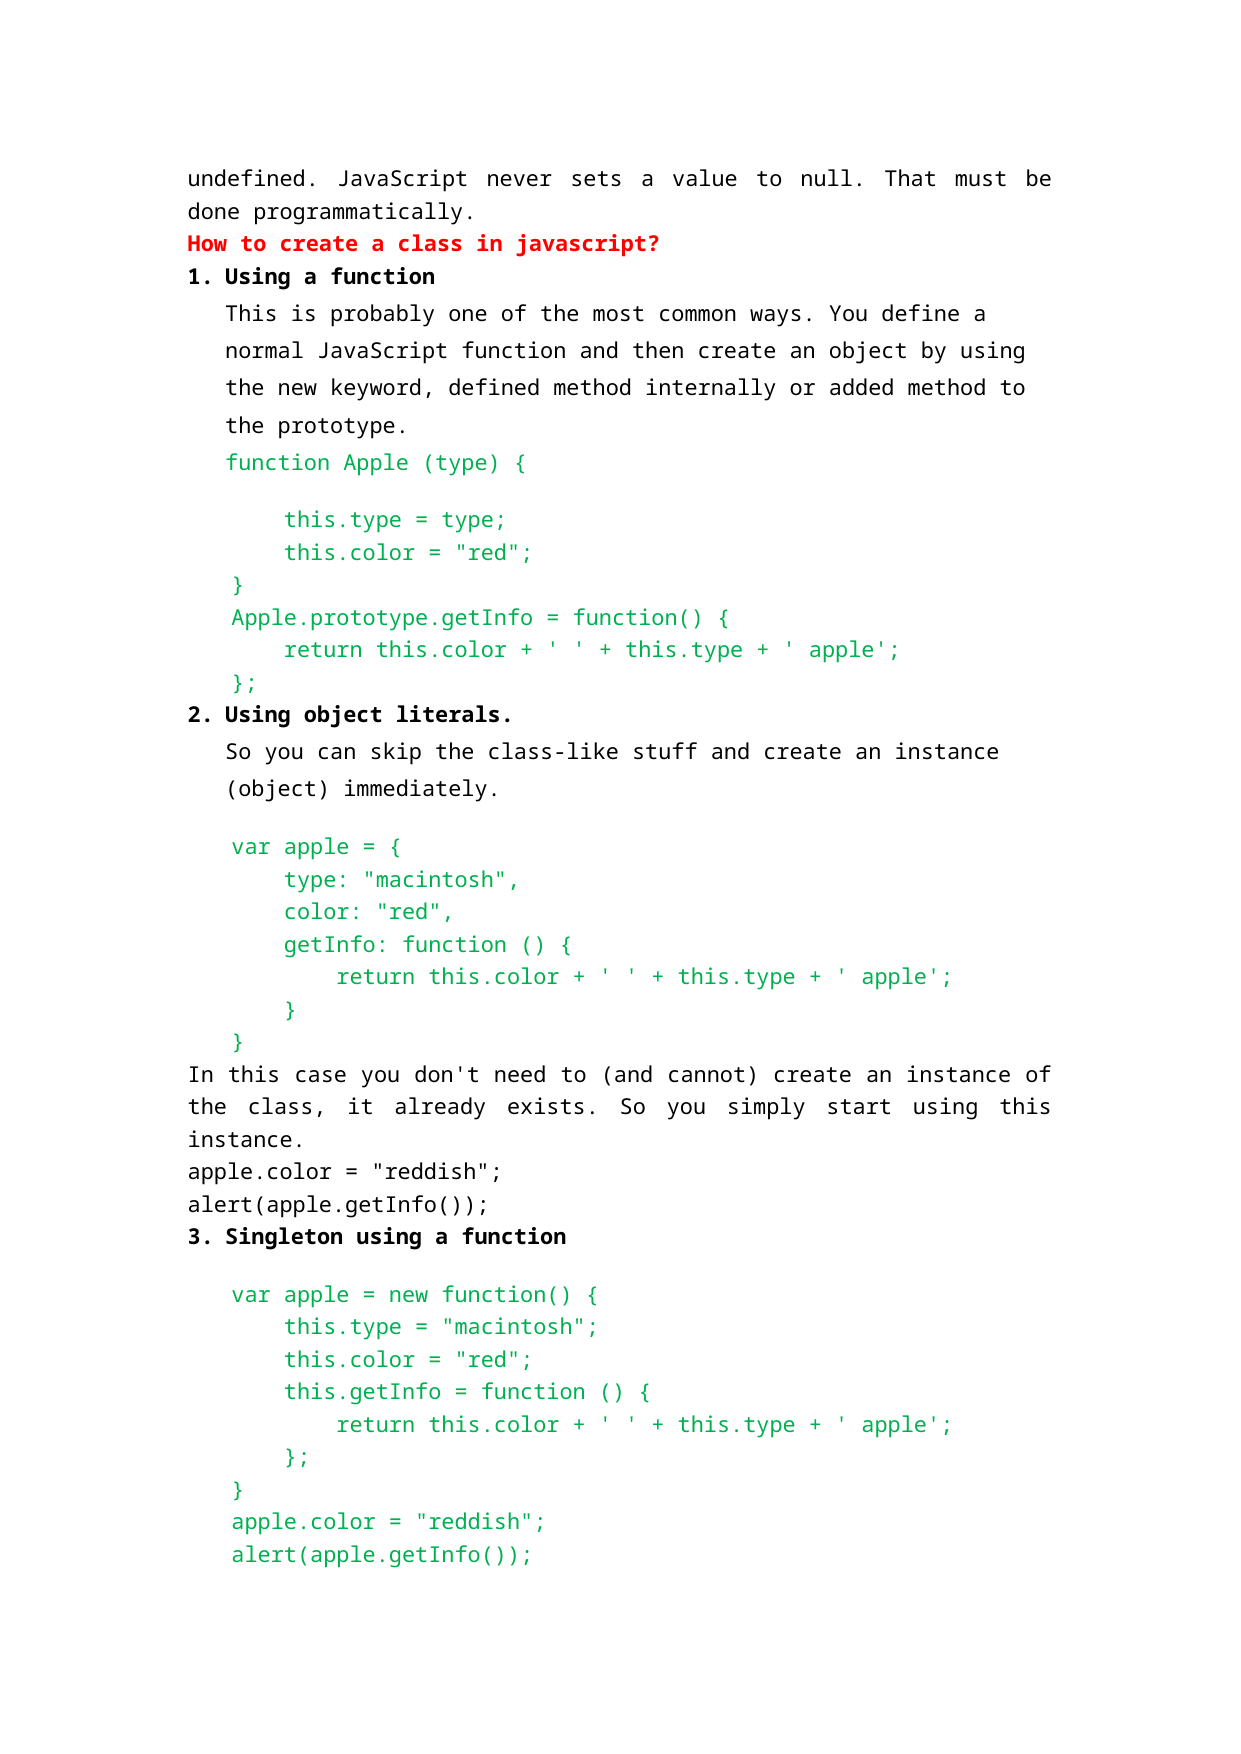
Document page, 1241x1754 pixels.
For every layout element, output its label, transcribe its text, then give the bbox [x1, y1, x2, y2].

text } [231, 992, 1053, 1025]
text apple.color = "reddish"; [187, 1155, 1053, 1187]
list Using a function [187, 259, 1053, 292]
text return this.color + ' ' + this.type + ' apple'; [231, 633, 1053, 665]
text } [231, 568, 1053, 600]
text How to create a class in javascript? [187, 227, 1053, 259]
text this.type = type; [231, 503, 1053, 535]
text this.type = "macintosh"; [231, 1310, 1053, 1342]
text var apple = { [231, 830, 1053, 862]
text this.color = "red"; [231, 535, 1053, 568]
text return this.color + ' ' + this.type + ' apple'; [231, 960, 1053, 992]
list So you can skip the class-like stuff and create an instance (object) immediately. [225, 735, 1053, 804]
list Singleton using a function [187, 1220, 1053, 1252]
list Using object literals. [187, 698, 1053, 730]
text color: "red", [231, 895, 1053, 927]
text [187, 162, 1053, 227]
text } [231, 1472, 1053, 1505]
text }; [231, 665, 1053, 698]
text this.color = "red"; [231, 1342, 1053, 1375]
list This is probably one of the most common ways. You define a normal JavaScript function and then create an object by using the new keyword, defined method internally or added method to the prototype. [225, 296, 1053, 441]
list function Apple (type) { [225, 445, 1053, 478]
text type: "macintosh", [231, 862, 1053, 895]
text In this case you don't need to (and cannot) create an instance of the class, it already exists. So you simply start using this instance. [187, 1057, 1053, 1155]
text alert(apple.getInfo()); [231, 1537, 1053, 1570]
text Apple.prototype.getInfo = function() { [231, 600, 1053, 633]
text var apple = new function() { [231, 1277, 1053, 1310]
text return this.color + ' ' + this.type + ' apple'; [231, 1407, 1053, 1440]
text getInfo: function () { [231, 927, 1053, 960]
text alert(apple.getInfo()); [187, 1187, 1053, 1220]
text this.getInfo = function () { [231, 1375, 1053, 1407]
text }; [231, 1440, 1053, 1472]
text } [231, 1025, 1053, 1057]
text apple.color = "reddish"; [231, 1505, 1053, 1537]
